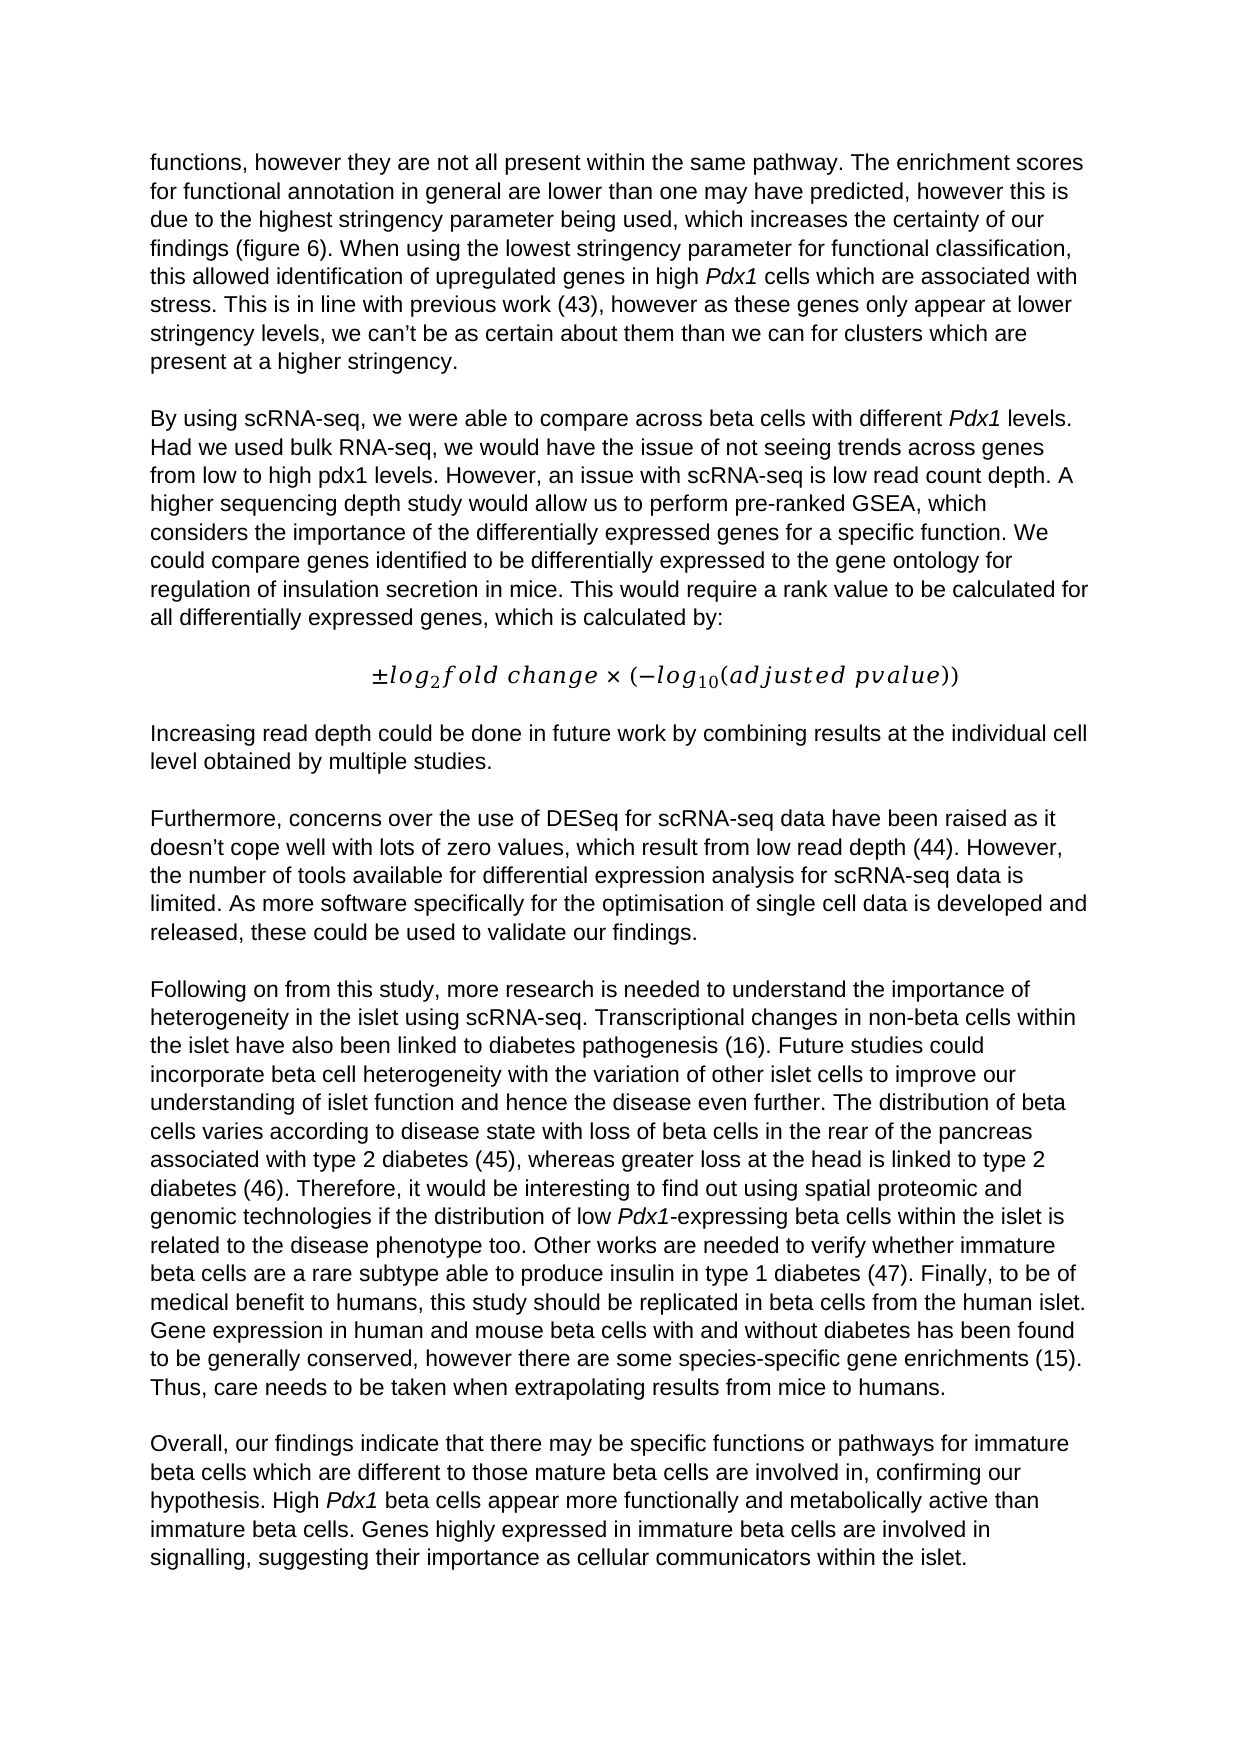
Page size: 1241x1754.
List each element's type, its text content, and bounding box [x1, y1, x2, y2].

text functions, however they are not all present within the same pathway. The enrichment scores for functional annotation in general are lower than one may have predicted, however this is due to the highest stringency parameter being used, which increases the certainty of our findings (figure 6). When using the lowest stringency parameter for functional classification, this allowed identification of upregulated genes in high Pdx1 cells which are associated with stress. This is in line with previous work (43), however as these genes only appear at lower stringency levels, we can’t be as certain about them than we can for clusters which are present at a higher stringency. [150, 149, 1085, 374]
text ±𝑙𝑜𝑔2𝑓𝑜𝑙𝑑 𝑐ℎ𝑎𝑛𝑔𝑒 × (−𝑙𝑜𝑔10(𝑎𝑑𝑗𝑢𝑠𝑡𝑒𝑑 𝑝𝑣𝑎𝑙𝑢𝑒)) [371, 660, 1182, 692]
text Increasing read depth could be done in future work by combining results at the individual cell level obtained by multiple studies. [150, 719, 1089, 774]
text By using scRNA-seq, we were able to compare across beta cells with different Pdx1 levels. Had we used bulk RNA-seq, we would have the issue of not seeing trends across genes from low to high pdx1 levels. However, an issue with scRNA-seq is low read count depth. A higher sequencing depth study would allow us to perform pre-ranked GSEA, which considers the importance of the differentially expressed genes for a specific function. We could compare genes identified to be differentially expressed to the gene ontology for regulation of insulation secretion in mice. This would require a rank value to be calculated for all differentially expressed genes, which is calculated by: [150, 405, 1089, 631]
text Following on from this study, more research is needed to understand the importance of heterogeneity in the islet using scRNA-seq. Transcriptional changes in non-beta cells within the islet have also been linked to diabetes pathogenesis (16). Future studies could incorporate beta cell heterogeneity with the variation of other islet cells to improve our understanding of islet function and hence the disease even further. The distribution of beta cells varies according to disease state with loss of beta cells in the rear of the pancreas associated with type 2 diabetes (45), whereas greater loss at the head is linked to type 2 diabetes (46). Therefore, it would be interesting to find out using spatial proteomic and genomic technologies if the distribution of low Pdx1-expressing beta cells within the islet is related to the disease phenotype too. Other works are needed to verify whether immature beta cells are a rare subtype able to produce insulin in type 1 diabetes (47). Finally, to be of medical benefit to humans, this study should be replicated in beta cells from the human islet. Gene expression in human and mouse beta cells with and without diabetes has been found to be generally conserved, however there are some species-specific gene enrichments (15). Thus, care needs to be taken when extrapolating results from mice to humans. [150, 976, 1088, 1400]
text Furthermore, concerns over the use of DESeq for scRNA-seq data have been raised as it doesn’t cope well with lots of zero values, which result from low read depth (44). However, the number of tools available for differential expression analysis for scRNA-seq data is limited. As more software specifically for the optimisation of single cell data is developed and released, these could be used to validate our findings. [150, 805, 1089, 945]
text Overall, our findings indicate that there may be specific functions or pathways for immature beta cells which are different to those mature beta cells are involved in, confirming our hypothesis. High Pdx1 beta cells appear more functionally and metabolically active than immature beta cells. Genes highly expressed in immature beta cells are involved in signalling, suggesting their importance as cellular communicators within the islet. [150, 1430, 1071, 1571]
